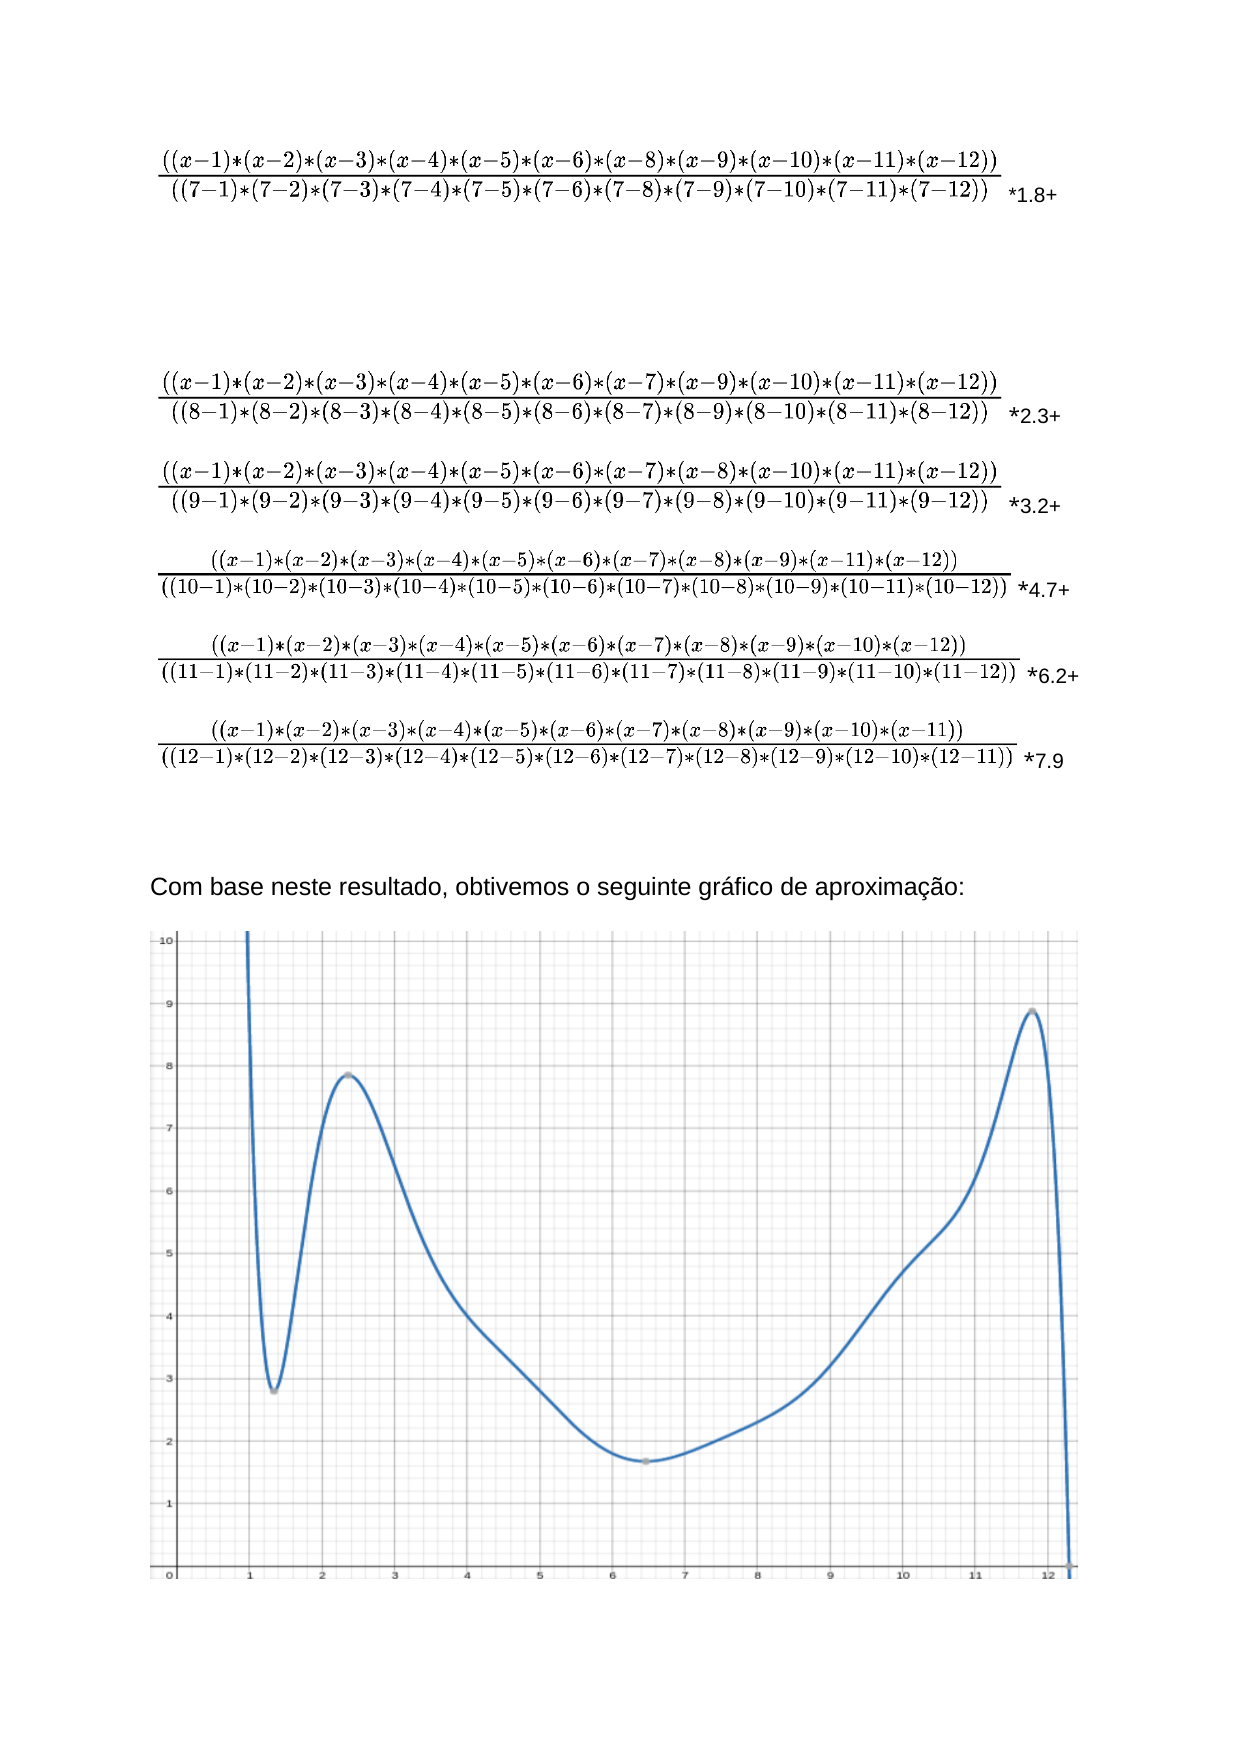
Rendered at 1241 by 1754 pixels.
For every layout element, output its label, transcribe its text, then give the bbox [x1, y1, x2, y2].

text Com base neste resultado, obtivemos o seguinte gráfico de aproximação: [150, 871, 1090, 900]
picture [150, 635, 1027, 683]
picture [150, 461, 1009, 513]
picture [150, 150, 1009, 202]
picture [150, 720, 1024, 768]
picture [150, 550, 1018, 598]
picture [150, 931, 1079, 1579]
picture [150, 371, 1009, 424]
